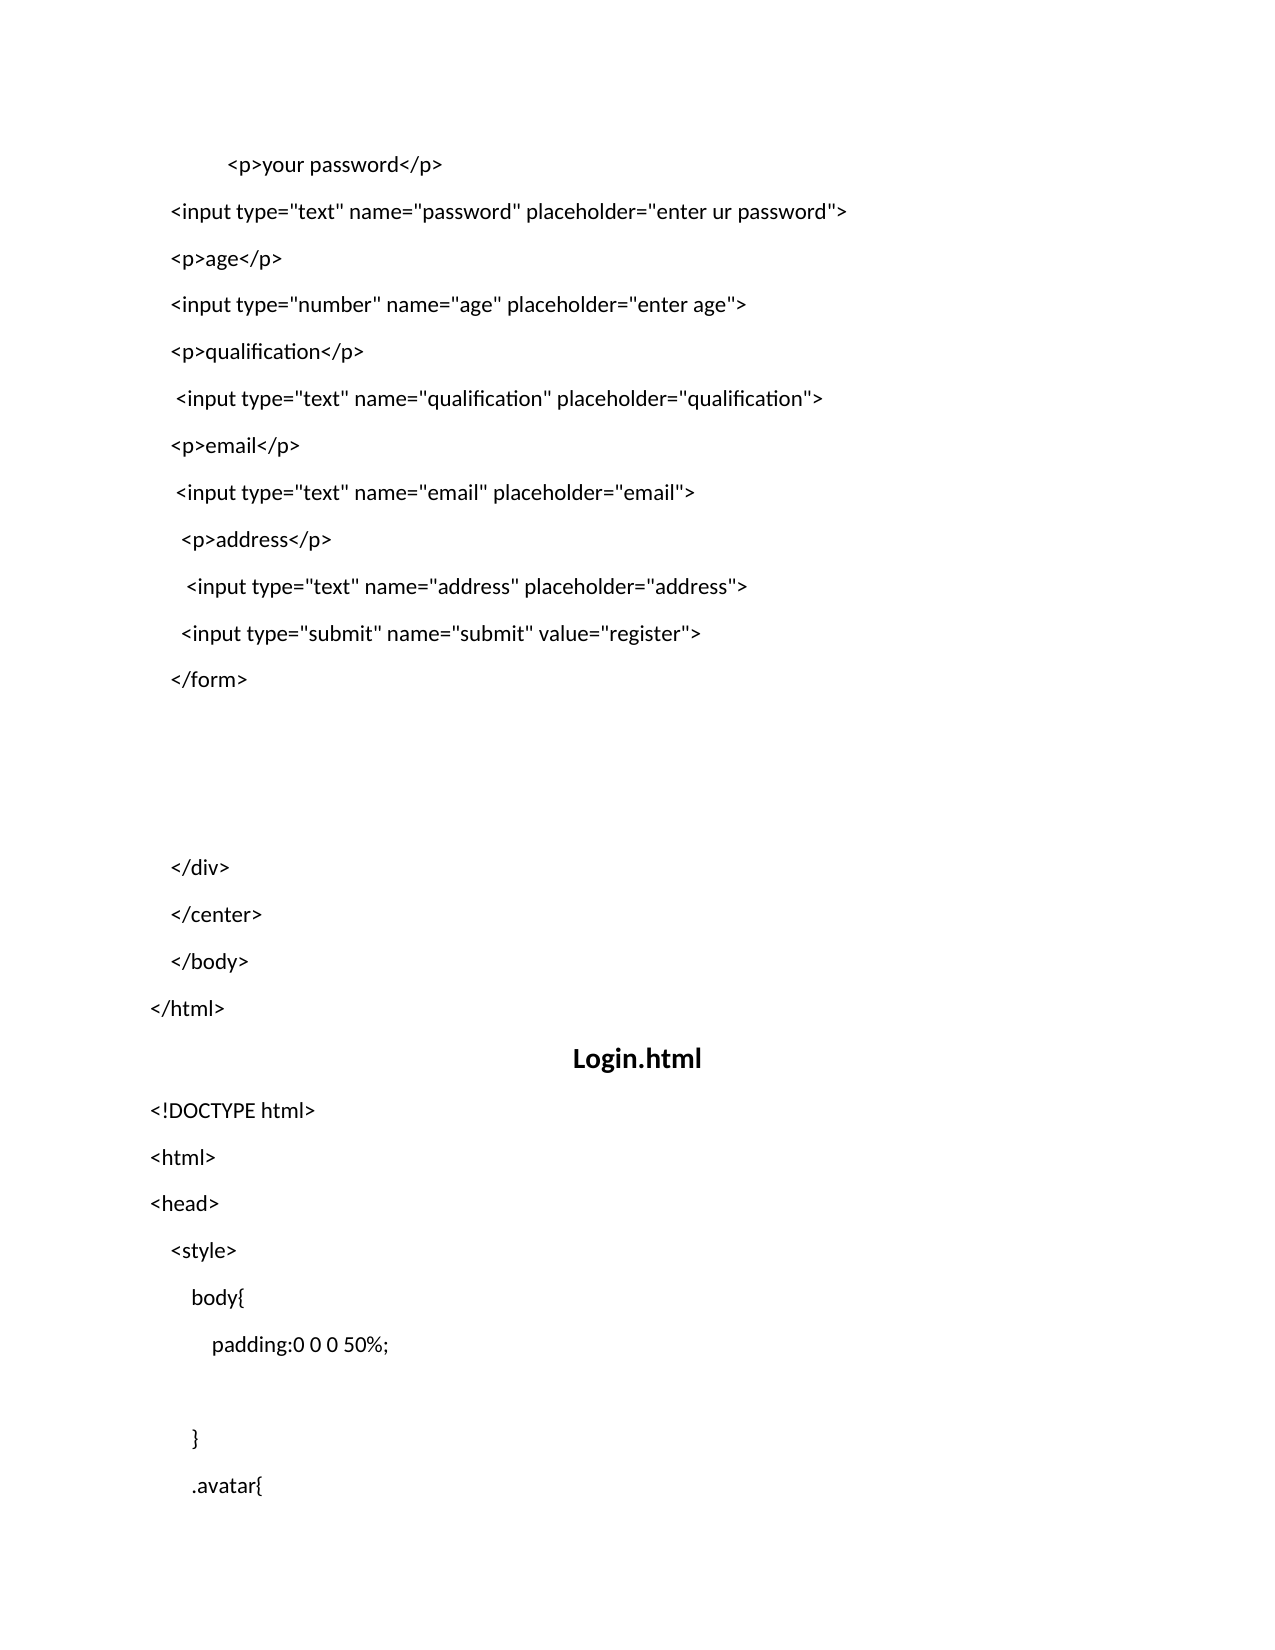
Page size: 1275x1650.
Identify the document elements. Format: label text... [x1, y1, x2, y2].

text Login.html [150, 1041, 1125, 1076]
text <head> [150, 1189, 1125, 1217]
text <input type="text" name="password" placeholder="enter ur password"> [150, 197, 1125, 225]
text <p>your password</p> [150, 150, 1125, 178]
text <p>qualification</p> [150, 337, 1125, 366]
text </center> [150, 900, 1125, 928]
text <input type="text" name="email" placeholder="email"> [150, 478, 1125, 506]
text <style> [150, 1236, 1125, 1264]
text </body> [150, 947, 1125, 975]
text <input type="text" name="address" placeholder="address"> [150, 572, 1125, 600]
text </div> [150, 853, 1125, 881]
text <input type="number" name="age" placeholder="enter age"> [150, 291, 1125, 319]
text <!DOCTYPE html> [150, 1096, 1125, 1124]
text <p>email</p> [150, 431, 1125, 459]
text } [150, 1424, 1125, 1452]
text .avatar{ [150, 1471, 1125, 1499]
text padding:0 0 0 50%; [150, 1330, 1125, 1358]
text </form> [150, 666, 1125, 694]
text <p>age</p> [150, 244, 1125, 272]
text </html> [150, 994, 1125, 1022]
text body{ [150, 1283, 1125, 1311]
text <html> [150, 1143, 1125, 1171]
text <p>address</p> [150, 525, 1125, 553]
text <input type="submit" name="submit" value="register"> [150, 619, 1125, 647]
text <input type="text" name="qualification" placeholder="qualification"> [150, 384, 1125, 412]
